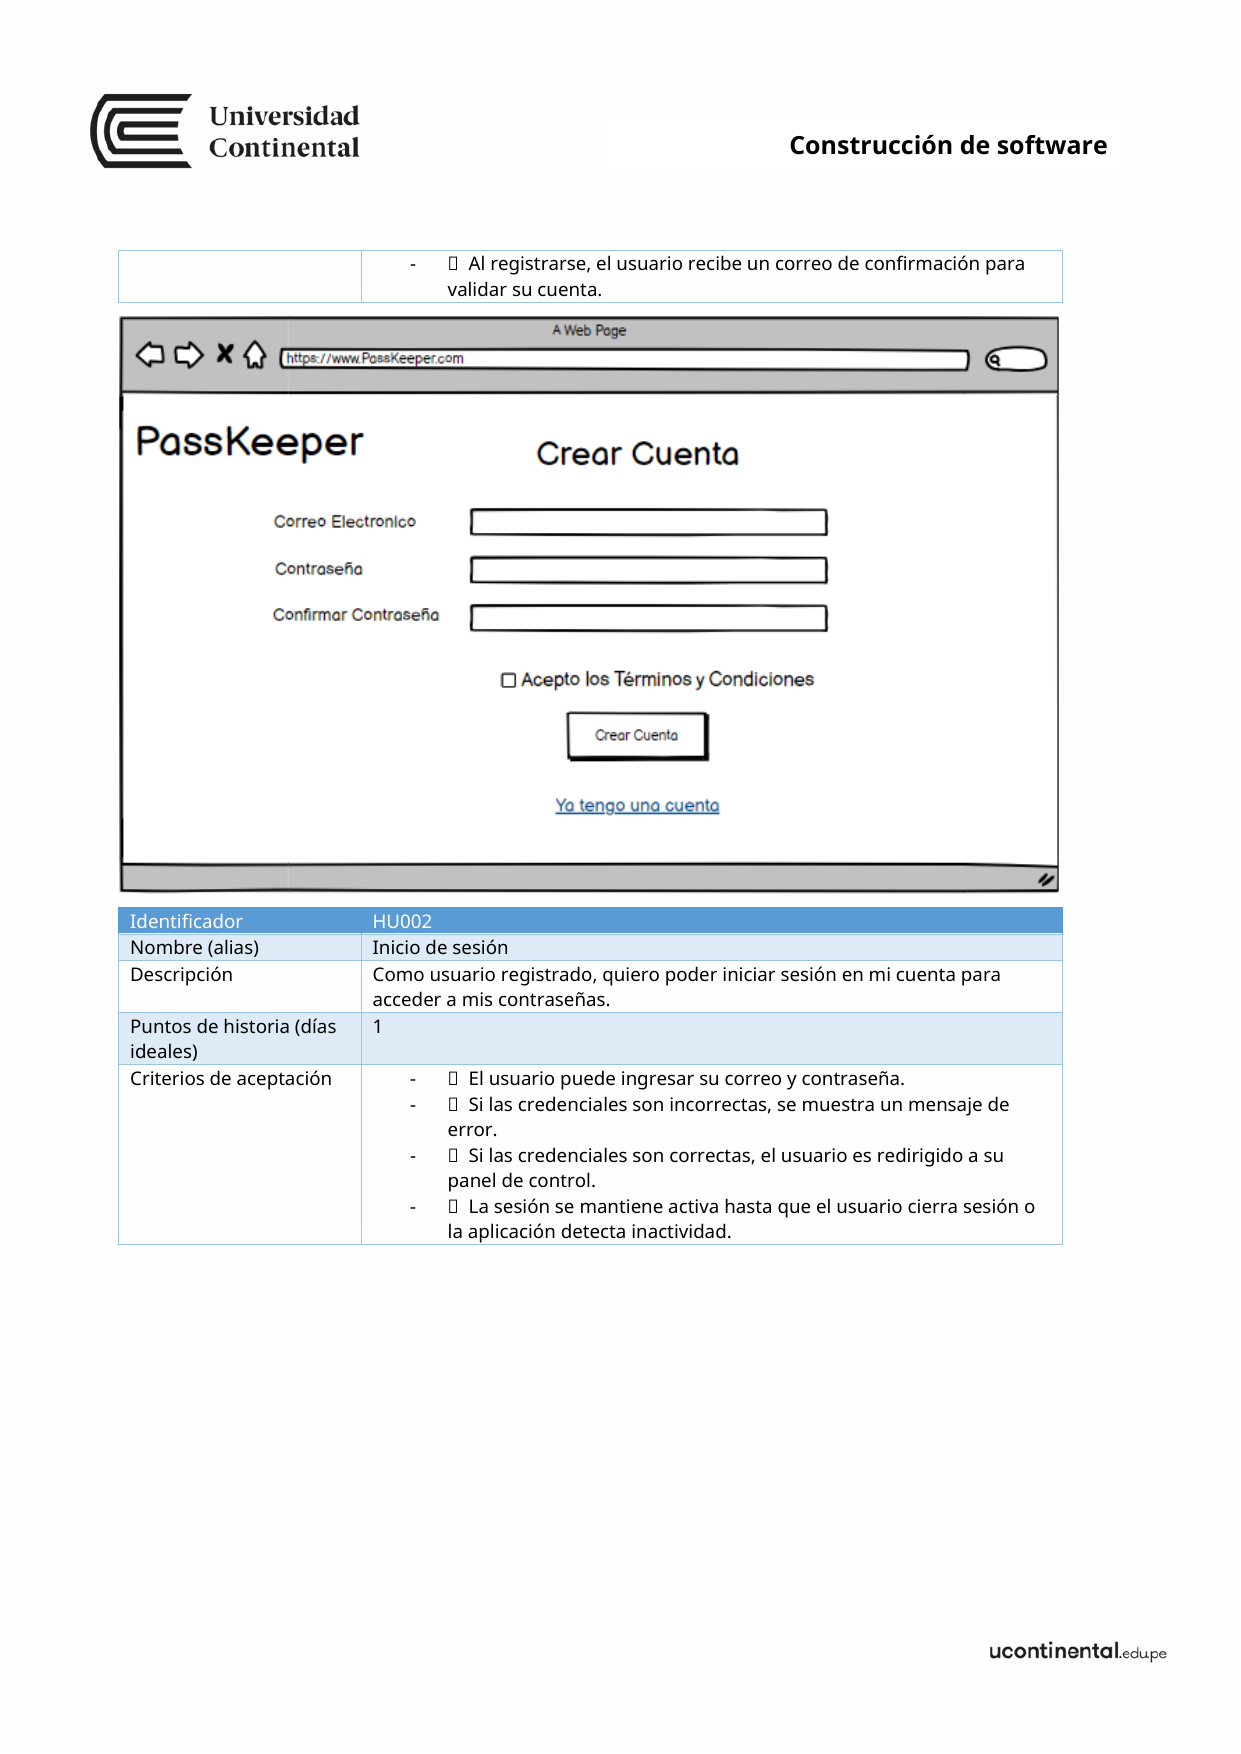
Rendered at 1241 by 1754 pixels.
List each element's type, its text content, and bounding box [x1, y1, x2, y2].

table_cell Puntos de historia (días ideales) [119, 1013, 361, 1064]
table_cell Inicio de sesión [362, 935, 1062, 960]
table_cell 1 [362, 1013, 1062, 1064]
table_header HU002 [362, 908, 1062, 933]
table_cell Como usuario registrado, quiero poder iniciar sesión en mi cuenta para acceder a mis contraseñas. [362, 961, 1062, 1012]
table_cell  El usuario puede ingresar su correo y contraseña.  Si las credenciales son incorrectas, se muestra un mensaje de error.  Si las credenciales son correctas, el usuario es redirigido a su panel de control.  La sesión se mantiene activa hasta que el usuario cierra sesión o la aplicación detecta inactividad. [362, 1065, 1062, 1244]
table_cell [362, 251, 1062, 302]
table_cell Descripción [119, 961, 361, 1012]
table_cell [119, 251, 361, 302]
table_cell Nombre (alias) [119, 935, 361, 960]
table_cell Criterios de aceptación [119, 1065, 361, 1244]
table_header Identificador [119, 908, 361, 933]
picture [0, 0, 1241, 1752]
